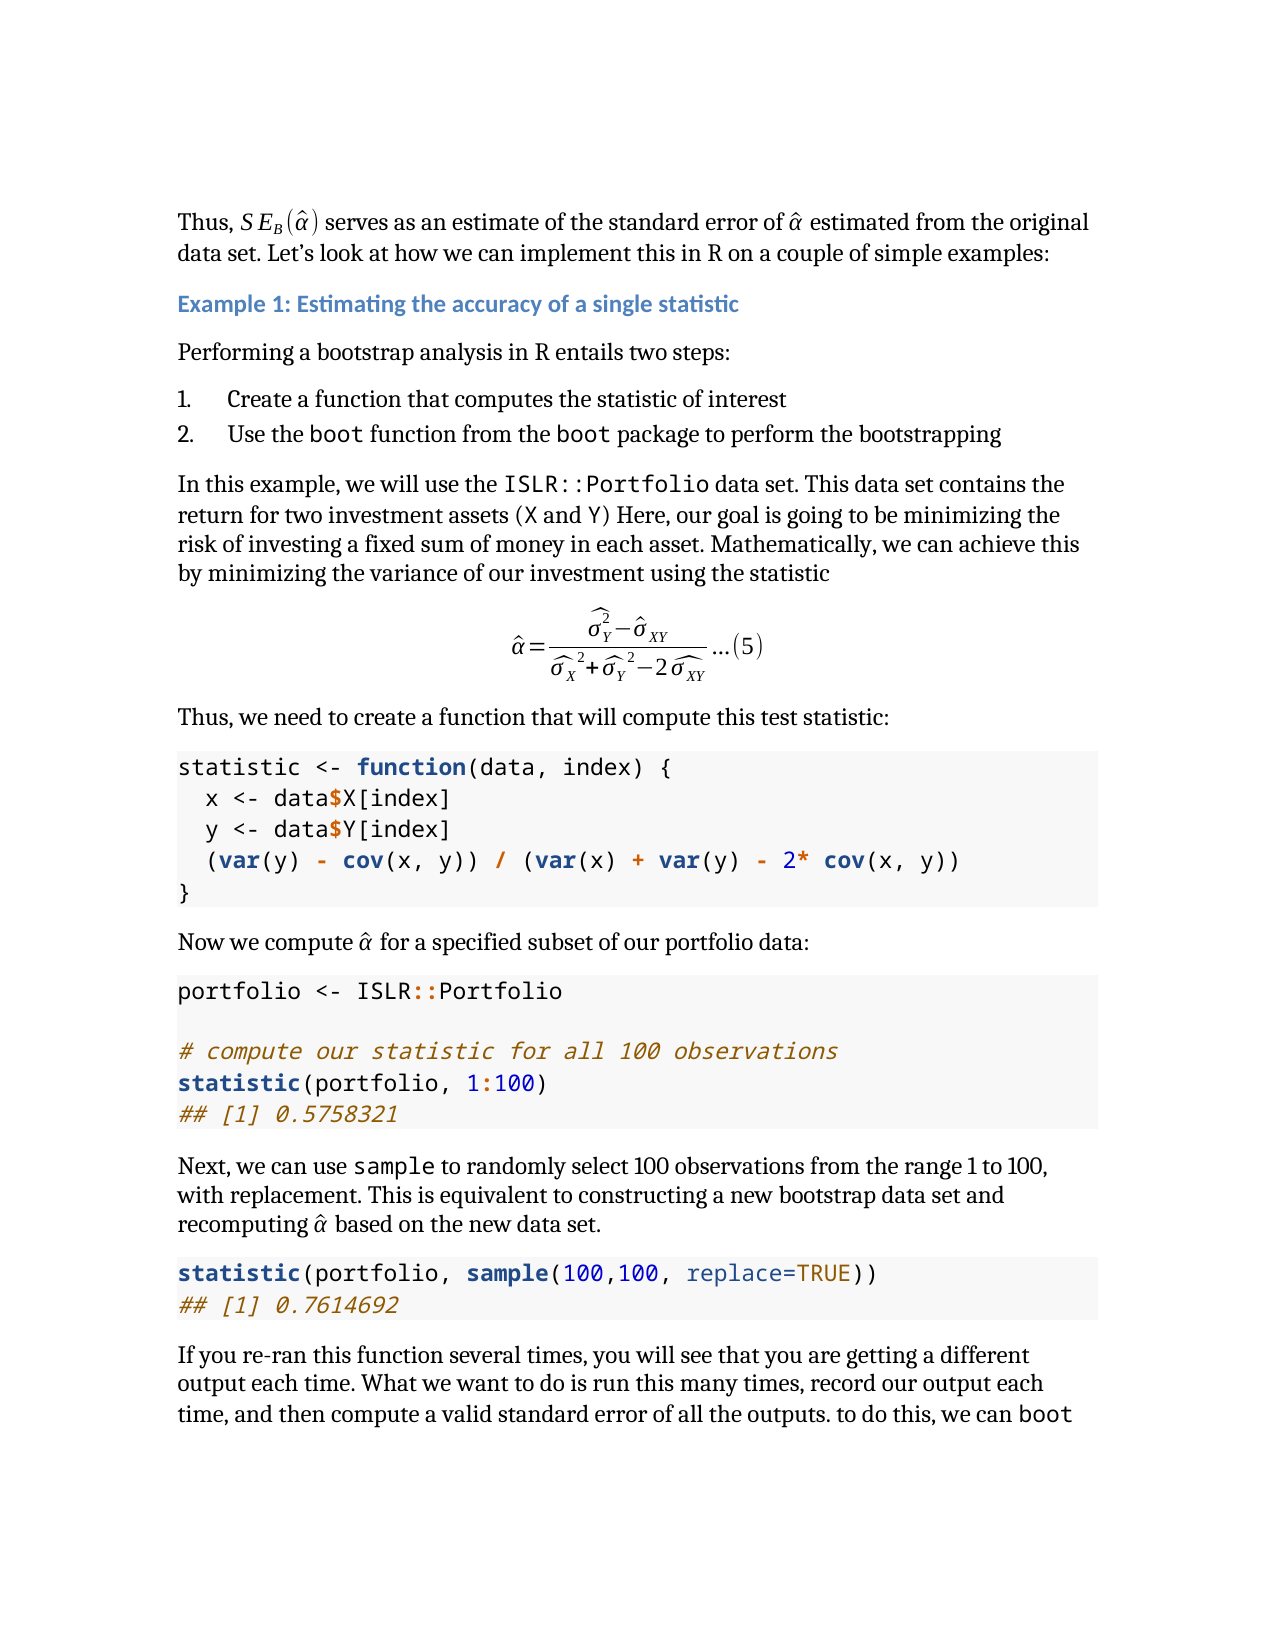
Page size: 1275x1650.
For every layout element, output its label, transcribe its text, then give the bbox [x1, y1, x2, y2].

subtitle Example 1: Estimating the accuracy of a single statistic [177, 288, 1098, 319]
text In this example, we will use the ISLR::Portfolio data set. This data set contains the return for two investment assets (X and Y) Here, our goal is going to be minimizing the risk of investing a fixed sum of money in each asset. Mathematically, we can achieve this by minimizing the variance of our investment using the statistic [177, 468, 1098, 588]
list Use the boot function from the boot package to perform the bootstrapping [177, 418, 1098, 449]
text Performing a bootstrap analysis in R entails two steps: [177, 338, 1098, 366]
text Thus, we need to create a function that will compute this test statistic: [177, 703, 1098, 732]
text portfolio <- ISLR::Portfolio # compute our statistic for all 100 observations statistic(portfolio, 1:100) ## [1] 0.5758321 [177, 975, 1098, 1129]
text Now we compute for a specified subset of our portfolio data: [177, 928, 1098, 956]
text statistic <- function(data, index) { x <- data$X[index] y <- data$Y[index] (var(y) - cov(x, y)) / (var(x) + var(y) - 2* cov(x, y)) } [191, 751, 1098, 907]
text statistic(portfolio, sample(100,100, replace=TRUE)) ## [1] 0.7614692 [177, 1257, 1098, 1320]
text Thus, serves as an estimate of the standard error of estimated from the original data set. Let’s look at how we can implement this in R on a couple of simple examples: [177, 207, 1098, 267]
list Create a function that computes the statistic of interest [177, 385, 1098, 414]
text Next, we can use sample to randomly select 100 observations from the range 1 to 100, with replacement. This is equivalent to constructing a new bootstrap data set and recomputing based on the new data set. [177, 1150, 1098, 1238]
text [177, 1341, 1098, 1429]
